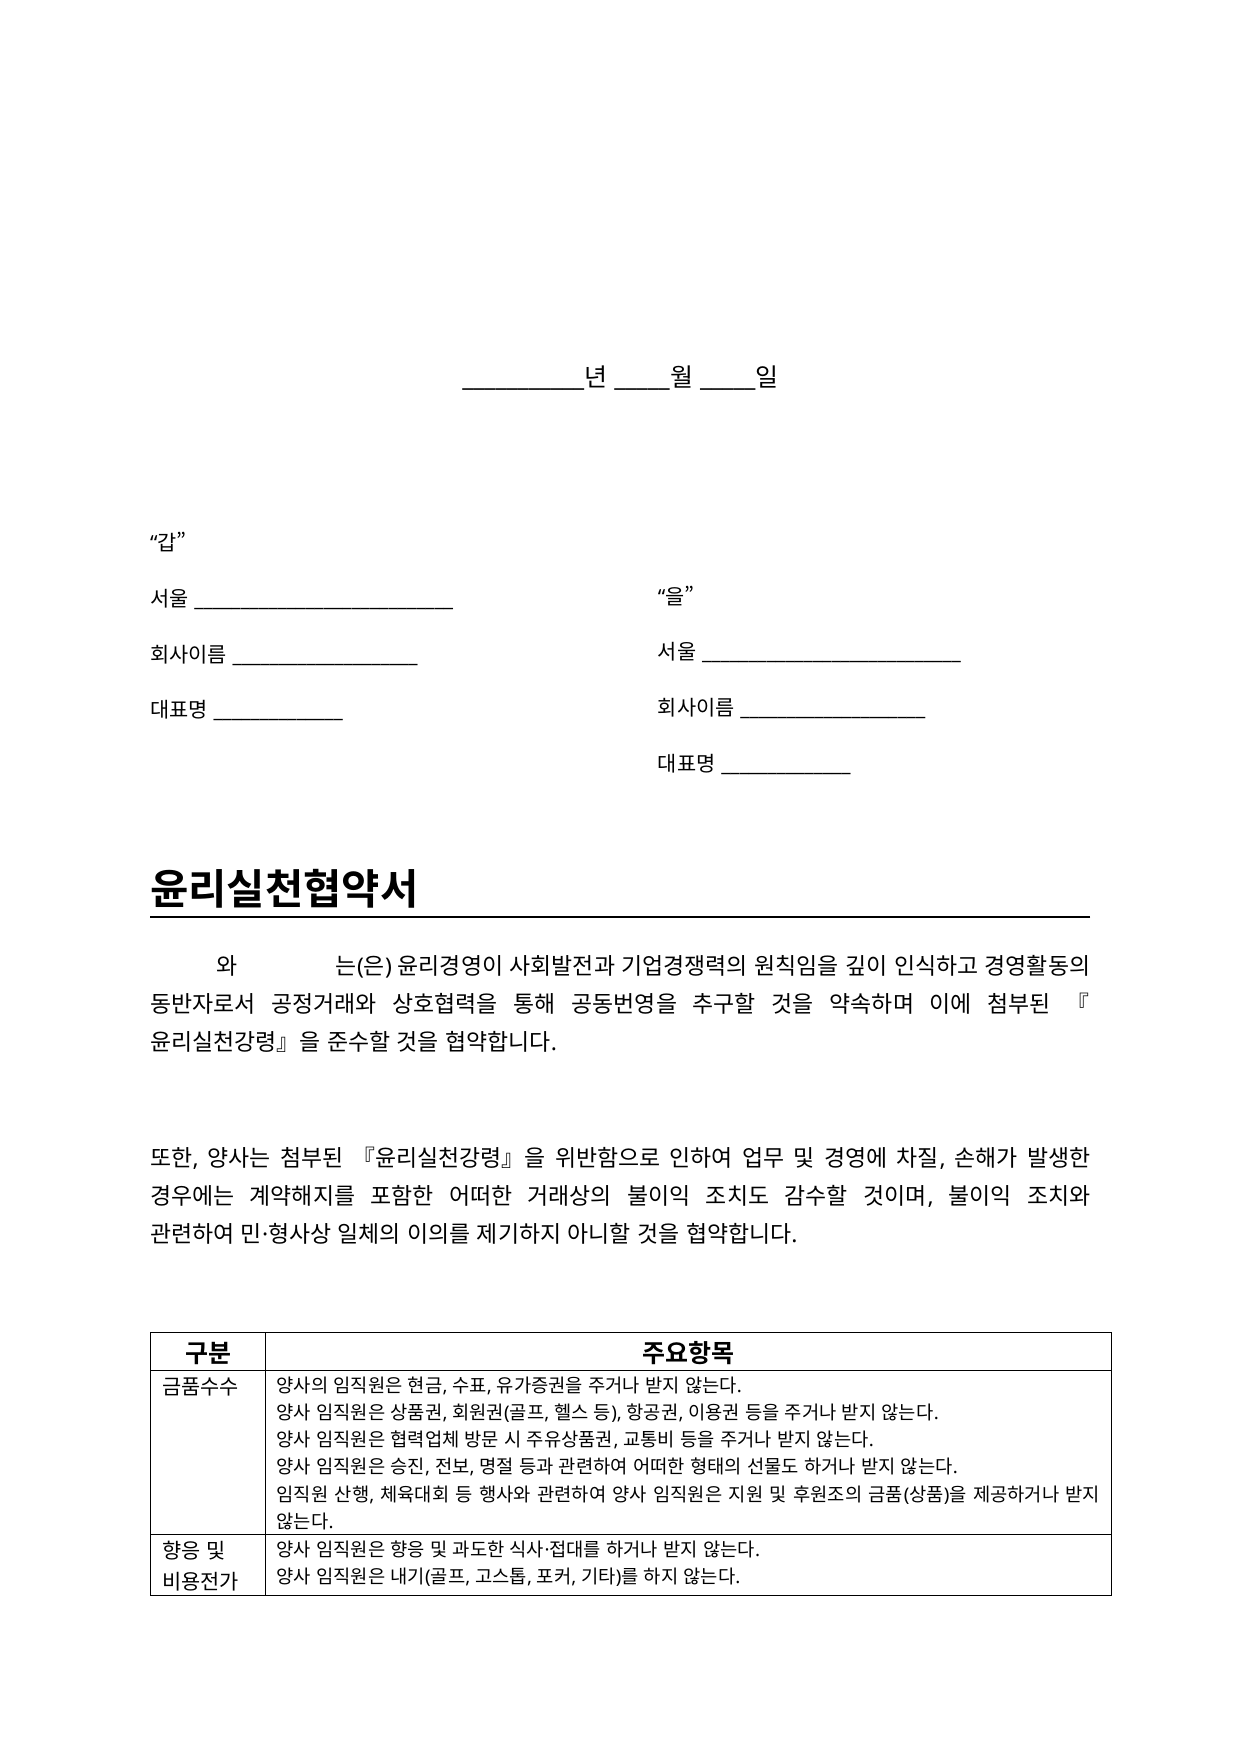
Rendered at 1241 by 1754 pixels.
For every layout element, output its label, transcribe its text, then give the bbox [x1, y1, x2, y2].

text 윤리실천협약서 [150, 856, 1090, 916]
table_header 주요항목 [266, 1333, 1111, 1369]
text 회사이름 ____________________ [658, 691, 1090, 722]
table_header 구분 [151, 1333, 265, 1369]
text “갑” [150, 527, 583, 557]
text 또한, 양사는 첨부된 『윤리실천강령』을 위반함으로 인하여 업무 및 경영에 차질, 손해가 발생한 경우에는 계약해지를 포함한 어떠한 거래상의 불이익 조치도 감수할 것이며, 불이익 조치와 관련하여 민·형사상 일체의 이의를 제기하지 아니할 것을 협약합니다. [150, 1140, 1090, 1250]
text 와 는(은) 윤리경영이 사회발전과 기업경쟁력의 원칙임을 깊이 인식하고 경영활동의 동반자로서 공정거래와 상호협력을 통해 공동번영을 추구할 것을 약속하며 이에 첨부된 『윤리실천강령』을 준수할 것을 협약합니다. [150, 948, 1090, 1057]
text 회사이름 ____________________ [150, 638, 583, 668]
text 대표명 ______________ [658, 747, 1090, 777]
text “을” [658, 580, 1090, 610]
text 서울 ____________________________ [658, 636, 1090, 666]
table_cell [266, 1535, 1111, 1595]
table_cell 향응 및 비용전가 [151, 1535, 265, 1595]
table_cell 금품수수 [151, 1371, 265, 1534]
text ___________년 _____월 _____일 [150, 357, 1090, 393]
text 서울 ____________________________ [150, 582, 583, 612]
text 대표명 ______________ [150, 693, 583, 724]
table_cell 양사의 임직원은 현금, 수표, 유가증권을 주거나 받지 않는다. 양사 임직원은 상품권, 회원권(골프, 헬스 등), 항공권, 이용권 등을 주거나 받지 않는다. 양사 임직원은 협력업체 방문 시 주유상품권, 교통비 등을 주거나 받지 않는다. 양사 임직원은 승진, 전보, 명절 등과 관련하여 어떠한 형태의 선물도 하거나 받지 않는다. 임직원 산행, 체육대회 등 행사와 관련하여 양사 임직원은 지원 및 후원조의 금품(상품)을 제공하거나 받지 않는다. [266, 1371, 1111, 1534]
